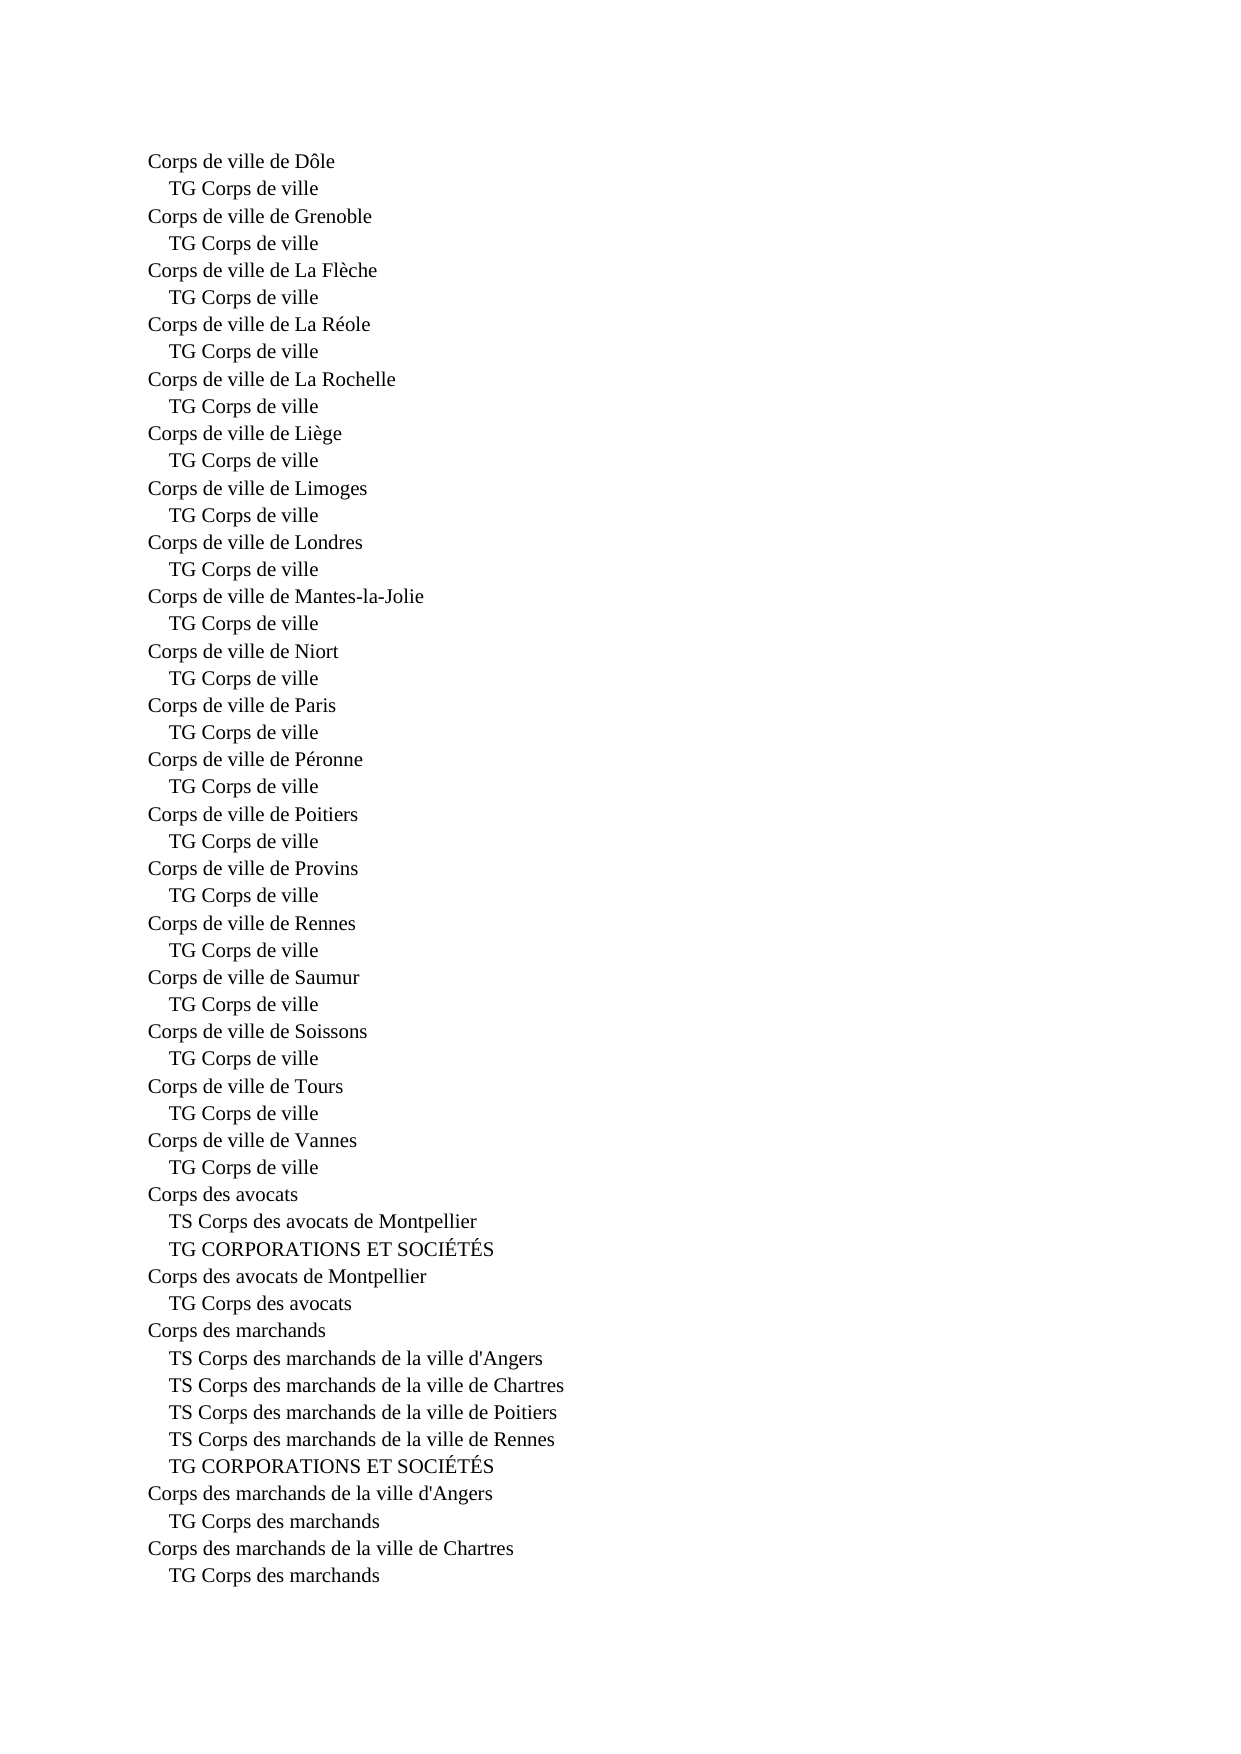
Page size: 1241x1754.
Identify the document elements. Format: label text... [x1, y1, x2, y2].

table_cell TS Corps des avocats de Montpellier [146, 1208, 923, 1235]
table_cell Corps de ville de Poitiers [146, 800, 923, 827]
table_cell TG Corps de ville [146, 447, 923, 474]
table_cell TG Corps de ville [146, 719, 923, 746]
table_cell Corps des avocats [146, 1181, 923, 1208]
table_cell Corps de ville de Grenoble [146, 202, 923, 229]
table_cell Corps des avocats de Montpellier [146, 1262, 923, 1289]
table_cell TS Corps des marchands de la ville de Chartres [146, 1371, 923, 1398]
table_cell TG Corps de ville [146, 936, 923, 963]
table_cell TG Corps de ville [146, 827, 923, 854]
table_cell TG Corps des avocats [146, 1290, 923, 1317]
table_cell Corps de ville de Liège [146, 420, 923, 447]
table_cell TG Corps de ville [146, 338, 923, 365]
table_cell TS Corps des marchands de la ville de Poitiers [146, 1398, 923, 1425]
table_cell TG Corps de ville [146, 229, 923, 256]
table_cell TG Corps de ville [146, 555, 923, 583]
table_cell Corps de ville de La Flèche [146, 256, 923, 283]
table_cell Corps de ville de La Réole [146, 311, 923, 338]
table_cell TG Corps de ville [146, 773, 923, 800]
table_cell TG Corps de ville [146, 392, 923, 419]
table_cell TG Corps de ville [146, 990, 923, 1018]
table_cell TG Corps des marchands [146, 1561, 923, 1588]
table_cell Corps de ville de Rennes [146, 909, 923, 936]
table_cell Corps de ville de Londres [146, 528, 923, 555]
table_cell Corps de ville de Limoges [146, 474, 923, 501]
table_cell TG Corps de ville [146, 501, 923, 528]
table_cell TG Corps des marchands [146, 1507, 923, 1534]
table_cell TS Corps des marchands de la ville d'Angers [146, 1344, 923, 1371]
table_cell Corps de ville de Dôle [146, 148, 923, 175]
table_cell Corps des marchands de la ville de Chartres [146, 1534, 923, 1561]
table_cell TG CORPORATIONS ET SOCIÉTÉS [146, 1453, 923, 1480]
table_cell TG Corps de ville [146, 1099, 923, 1126]
table_cell Corps de ville de Mantes-la-Jolie [146, 583, 923, 610]
table_cell Corps des marchands [146, 1317, 923, 1344]
table_cell Corps de ville de Péronne [146, 746, 923, 773]
table_cell TG Corps de ville [146, 664, 923, 691]
table_cell Corps de ville de Niort [146, 637, 923, 664]
table_cell TG Corps de ville [146, 1154, 923, 1181]
table_cell Corps de ville de Paris [146, 691, 923, 718]
table_cell Corps de ville de Soissons [146, 1018, 923, 1045]
table_cell Corps de ville de Tours [146, 1072, 923, 1099]
table_cell Corps de ville de Provins [146, 855, 923, 882]
table_cell TG CORPORATIONS ET SOCIÉTÉS [146, 1235, 923, 1262]
table_cell Corps de ville de La Rochelle [146, 365, 923, 392]
table_cell TG Corps de ville [146, 1045, 923, 1072]
table_cell Corps de ville de Saumur [146, 963, 923, 990]
table_cell Corps de ville de Vannes [146, 1126, 923, 1153]
table_cell TG Corps de ville [146, 284, 923, 311]
table_cell TS Corps des marchands de la ville de Rennes [146, 1425, 923, 1453]
table_cell TG Corps de ville [146, 175, 923, 202]
table_cell TG Corps de ville [146, 610, 923, 637]
table_cell Corps des marchands de la ville d'Angers [146, 1480, 923, 1507]
table_cell TG Corps de ville [146, 882, 923, 909]
